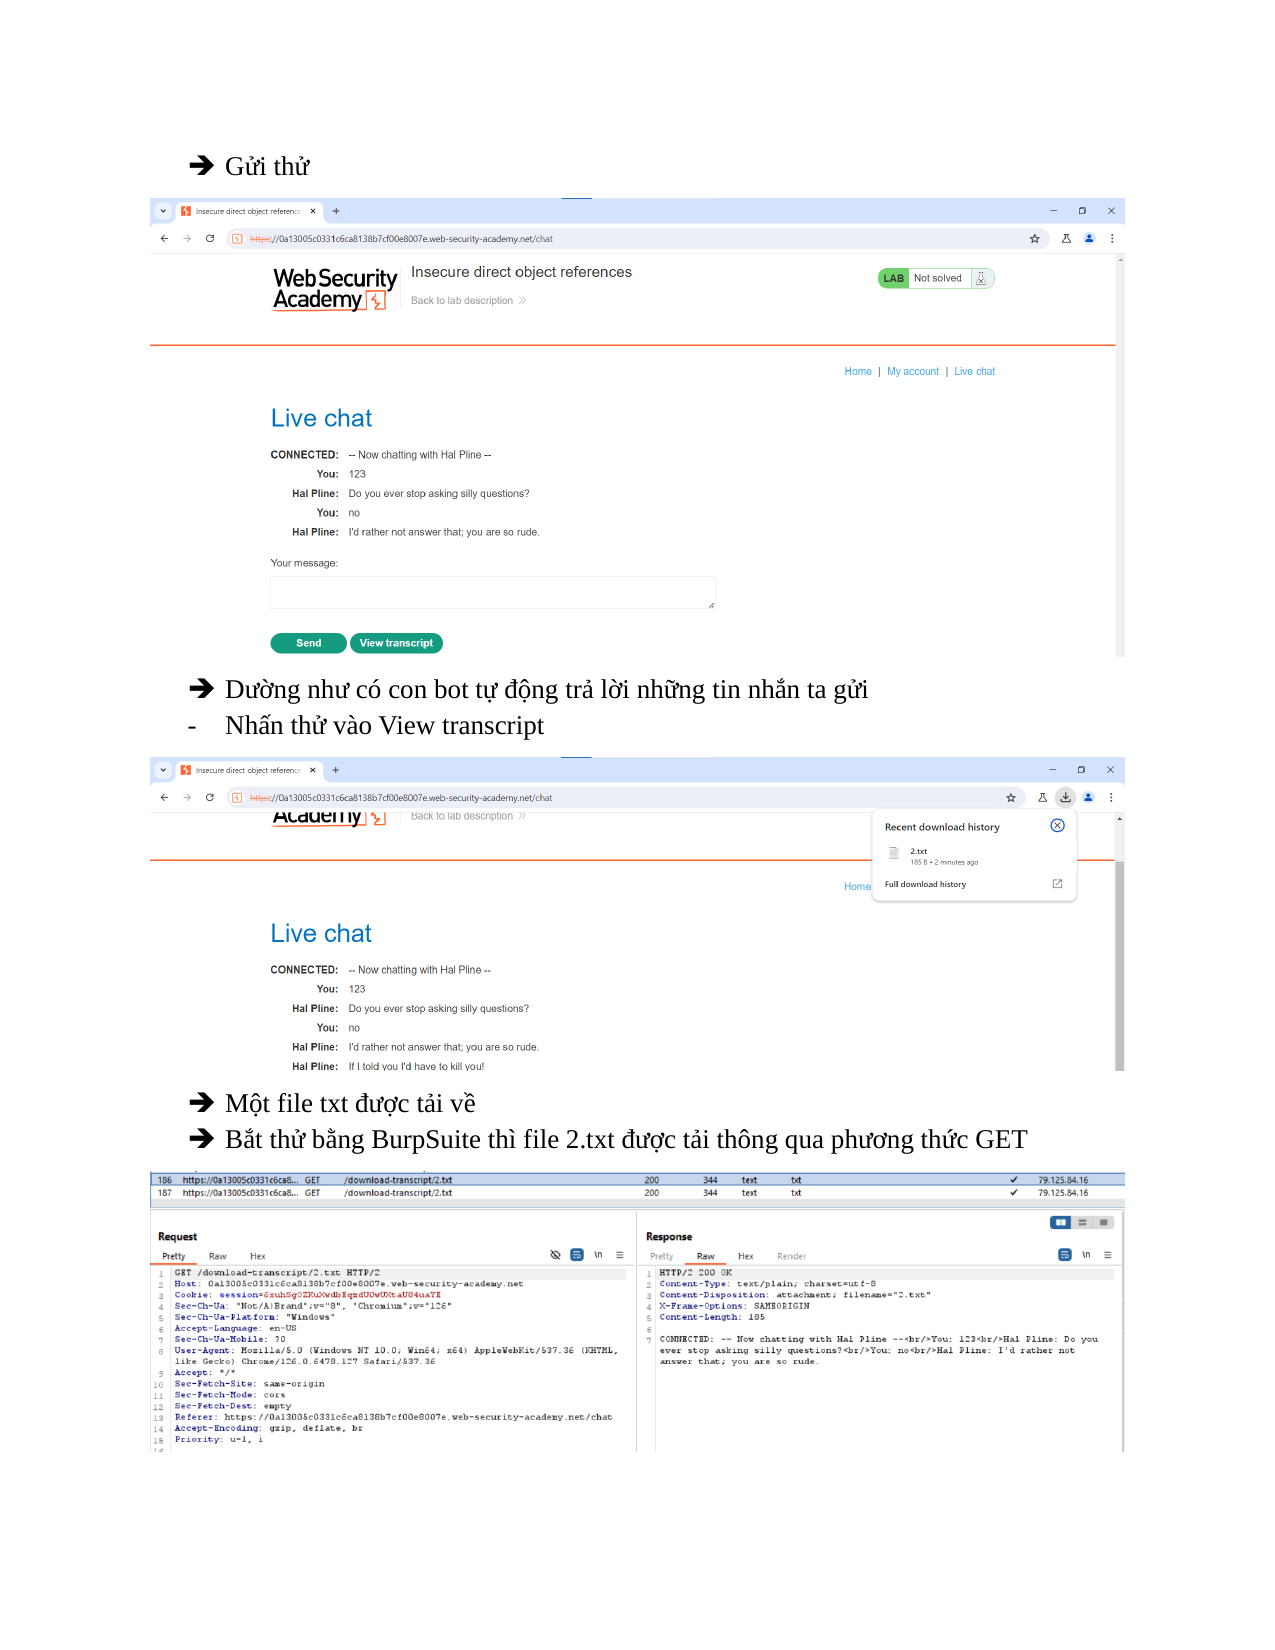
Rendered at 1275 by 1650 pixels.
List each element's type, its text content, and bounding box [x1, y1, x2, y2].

list Dường như có con bot tự động trả lời những tin nhắn ta gửi [187, 673, 1125, 705]
list Một file txt được tải về [187, 1087, 1125, 1118]
picture [150, 757, 1125, 1071]
picture [150, 198, 1125, 657]
list Gửi thử [187, 150, 1125, 181]
list Bắt thử bằng BurpSuite thì file 2.txt được tải thông qua phương thức GET [187, 1123, 1125, 1154]
list Nhấn thử vào View transcript [187, 709, 1125, 741]
picture [150, 1171, 1125, 1452]
